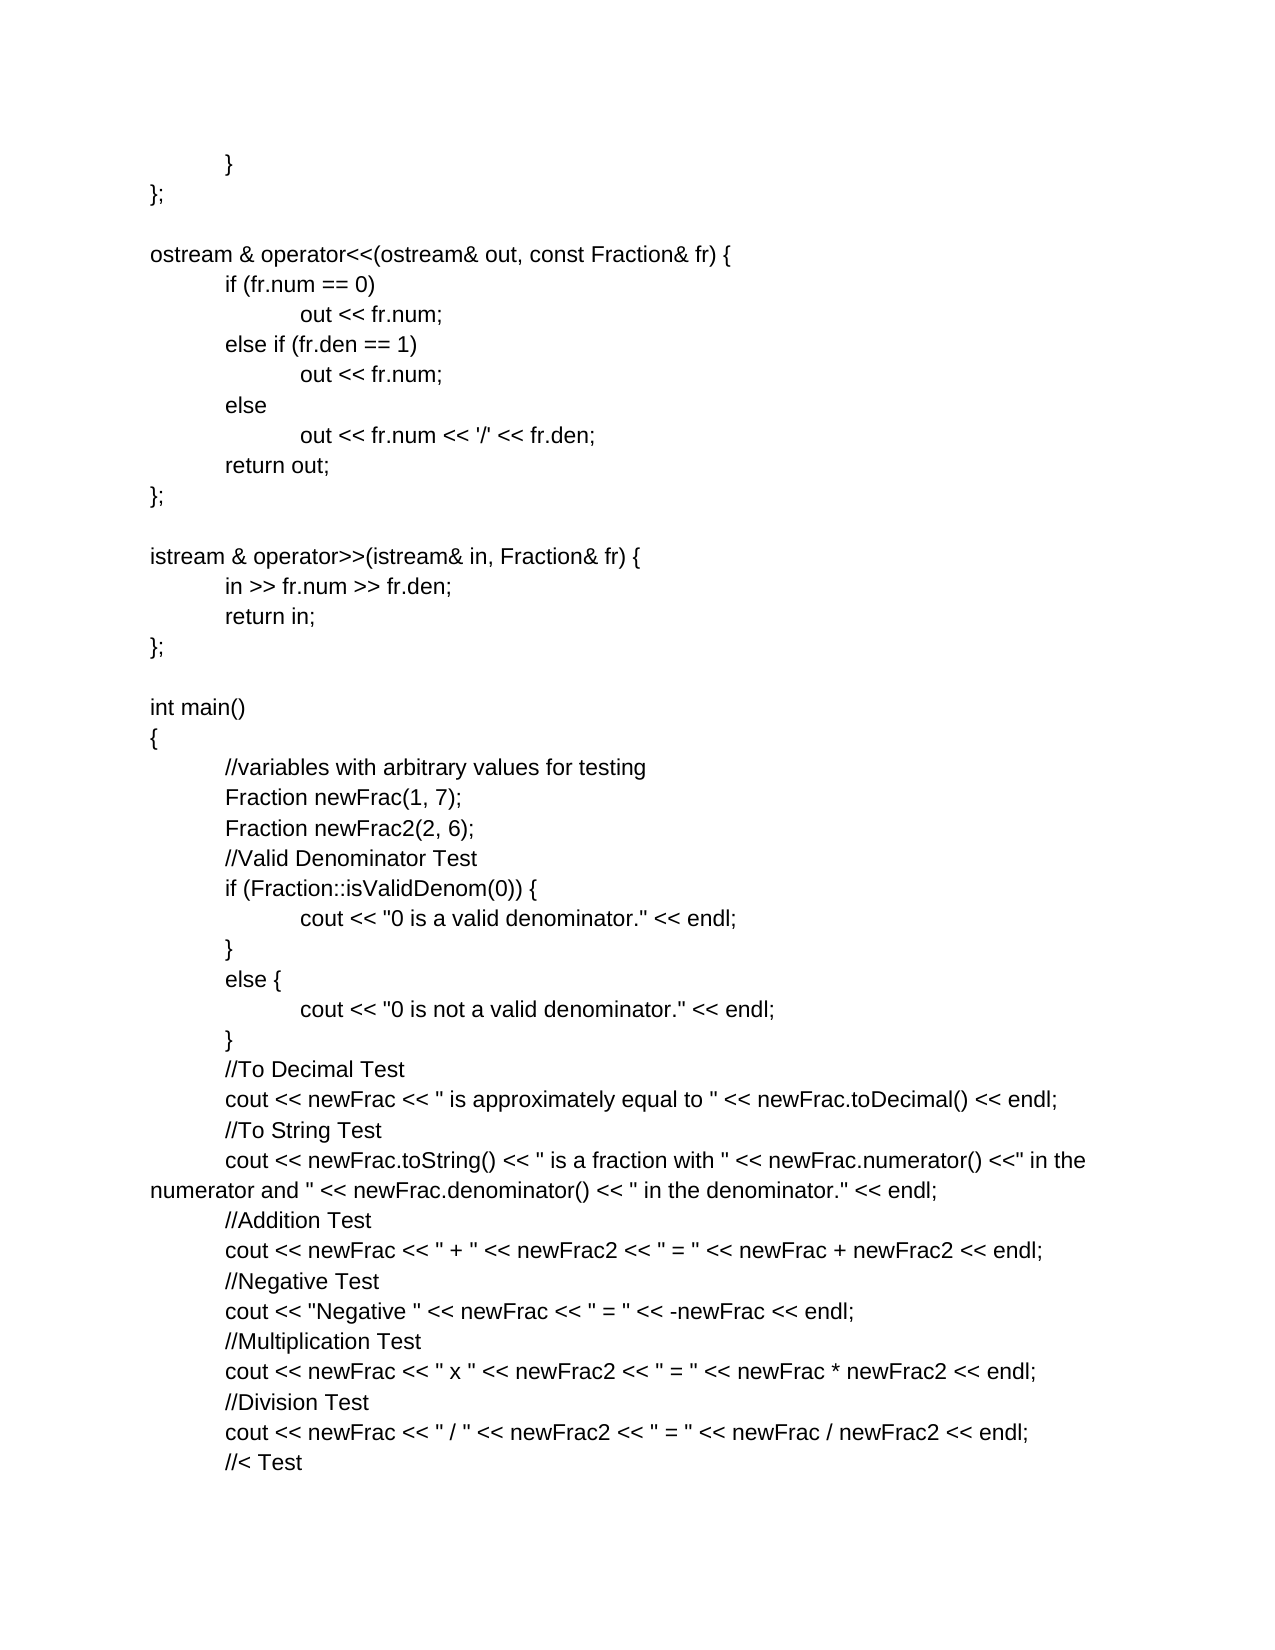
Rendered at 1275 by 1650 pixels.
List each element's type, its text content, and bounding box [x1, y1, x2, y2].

text cout << "0 is not a valid denominator." << endl; [150, 996, 1125, 1022]
text }; [150, 633, 1125, 660]
text cout << newFrac << " + " << newFrac2 << " = " << newFrac + newFrac2 << endl; [150, 1237, 1125, 1264]
text cout << "0 is a valid denominator." << endl; [150, 905, 1125, 932]
text return in; [150, 603, 1125, 629]
text ostream & operator<<(ostream& out, const Fraction& fr) { [150, 241, 1125, 267]
text //To String Test [150, 1117, 1125, 1143]
text return out; [150, 452, 1125, 478]
text out << fr.num; [150, 361, 1125, 388]
text if (Fraction::isValidDenom(0)) { [150, 875, 1125, 901]
text Fraction newFrac2(2, 6); [150, 814, 1125, 841]
text cout << newFrac << " x " << newFrac2 << " = " << newFrac * newFrac2 << endl; [150, 1358, 1125, 1385]
text Fraction newFrac(1, 7); [150, 784, 1125, 811]
text else { [150, 966, 1125, 992]
text //variables with arbitrary values for testing [150, 754, 1125, 781]
text cout << "Negative " << newFrac << " = " << -newFrac << endl; [150, 1298, 1125, 1324]
text if (fr.num == 0) [150, 271, 1125, 297]
text } [150, 1026, 1125, 1052]
text int main() [150, 694, 1125, 720]
text } [150, 150, 1125, 176]
text cout << newFrac << " is approximately equal to " << newFrac.toDecimal() << endl; [150, 1086, 1125, 1113]
text else if (fr.den == 1) [150, 331, 1125, 358]
text //Valid Denominator Test [150, 845, 1125, 871]
text cout << newFrac.toString() << " is a fraction with " << newFrac.numerator() <<" in the numerator and " << newFrac.denominator() << " in the denominator." << endl; [150, 1147, 1125, 1203]
text istream & operator>>(istream& in, Fraction& fr) { [150, 543, 1125, 569]
text //To Decimal Test [150, 1056, 1125, 1083]
text cout << newFrac << " / " << newFrac2 << " = " << newFrac / newFrac2 << endl; [150, 1419, 1125, 1445]
text in >> fr.num >> fr.den; [150, 573, 1125, 599]
text //Negative Test [150, 1268, 1125, 1294]
text }; [150, 482, 1125, 509]
text //Addition Test [150, 1207, 1125, 1234]
text else [150, 392, 1125, 418]
text //< Test [150, 1449, 1125, 1475]
text } [150, 935, 1125, 962]
text { [150, 724, 1125, 750]
text //Division Test [150, 1388, 1125, 1415]
text //Multiplication Test [150, 1328, 1125, 1354]
text out << fr.num; [150, 301, 1125, 327]
text }; [150, 180, 1125, 207]
text out << fr.num << '/' << fr.den; [150, 422, 1125, 448]
